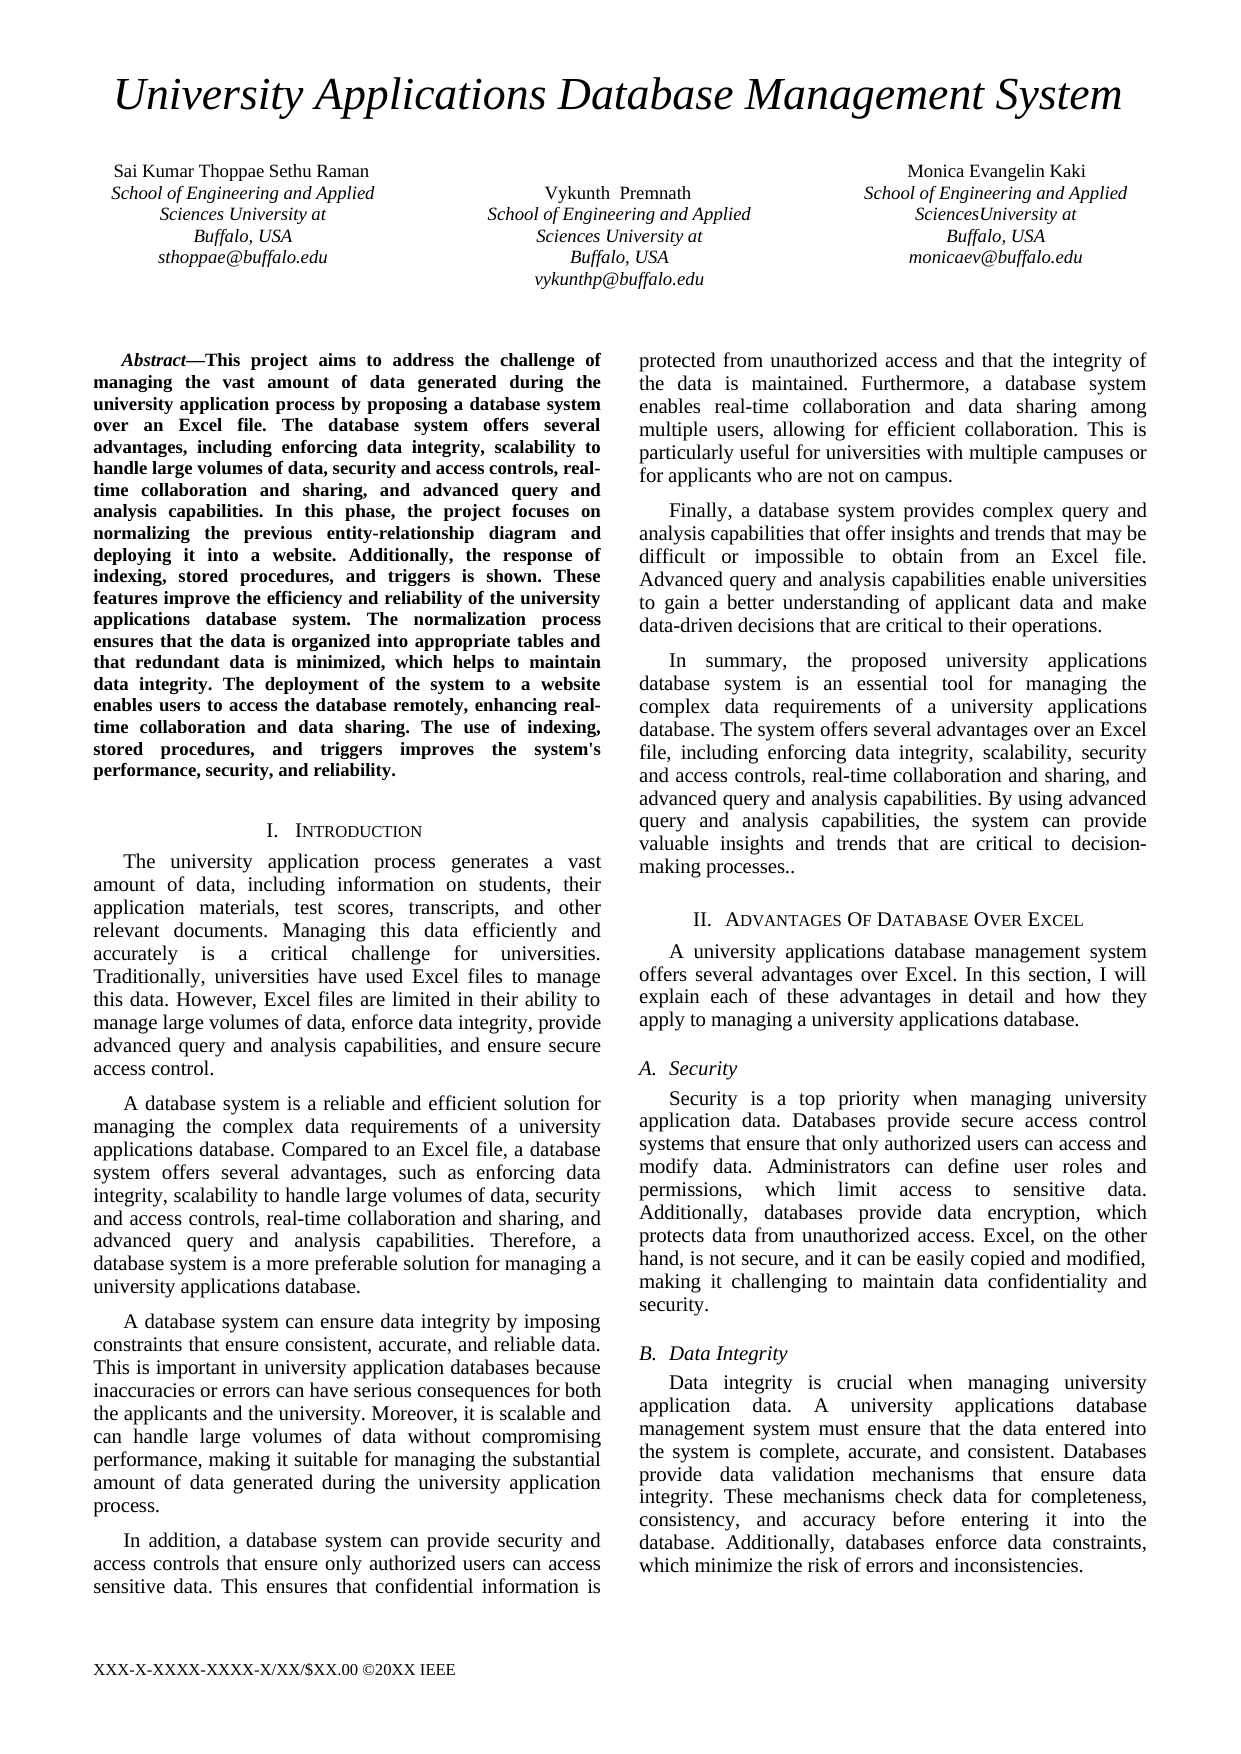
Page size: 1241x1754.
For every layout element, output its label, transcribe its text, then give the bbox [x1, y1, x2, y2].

subtitle Introduction [93, 818, 601, 842]
text Vykunth Premnath School of Engineering and Applied Sciences University at Buffalo, USA vykunthp@buffalo.edu [469, 160, 771, 289]
text In summary, the proposed university applications database system is an essential tool for managing the complex data requirements of a university applications database. The system offers several advantages over an Excel file, including enforcing data integrity, scalability, security and access controls, real-time collaboration and sharing, and advanced query and analysis capabilities. By using advanced query and analysis capabilities, the system can provide valuable insights and trends that are critical to decision-making processes.. [639, 649, 1147, 878]
subtitle Data Integrity [639, 1341, 1147, 1365]
text Finally, a database system provides complex query and analysis capabilities that offer insights and trends that may be difficult or impossible to obtain from an Excel file. Advanced query and analysis capabilities enable universities to gain a better understanding of applicant data and make data-driven decisions that are critical to their operations. [639, 499, 1147, 637]
text The university application process generates a vast amount of data, including information on students, their application materials, test scores, transcripts, and other relevant documents. Managing this data efficiently and accurately is a critical challenge for universities. Traditionally, universities have used Excel files to manage this data. However, Excel files are limited in their ability to manage large volumes of data, enforce data integrity, provide advanced query and analysis capabilities, and ensure secure access control. [93, 851, 601, 1079]
text In addition, a database system can provide security and access controls that ensure only authorized users can access sensitive data. This ensures that confidential information is protected from unauthorized access and that the integrity of the data is maintained. Furthermore, a database system enables real-time collaboration and data sharing among multiple users, allowing for efficient collaboration. This is particularly useful for universities with multiple campuses or for applicants who are not on campus. [93, 1529, 601, 1598]
subtitle Security [639, 1056, 1147, 1080]
text Abstract—This project aims to address the challenge of managing the vast amount of data generated during the university application process by proposing a database system over an Excel file. The database system offers several advantages, including enforcing data integrity, scalability to handle large volumes of data, security and access controls, real-time collaboration and sharing, and advanced query and analysis capabilities. In this phase, the project focuses on normalizing the previous entity-relationship diagram and deploying it into a website. Additionally, the response of indexing, stored procedures, and triggers is shown. These features improve the efficiency and reliability of the university applications database system. The normalization process ensures that the data is organized into appropriate tables and that redundant data is minimized, which helps to maintain data integrity. The deployment of the system to a website enables users to access the database remotely, enhancing real-time collaboration and data sharing. The use of indexing, stored procedures, and triggers improves the system's performance, security, and reliability. [93, 349, 601, 781]
text Sai Kumar Thoppae Sethu Raman School of Engineering and Applied Sciences University at Buffalo, USA sthoppae@buffalo.edu [93, 160, 394, 268]
text Data integrity is crucial when managing university application data. A university applications database management system must ensure that the data entered into the system is complete, accurate, and consistent. Databases provide data validation mechanisms that ensure data integrity. These mechanisms check data for completeness, consistency, and accuracy before entering it into the database. Additionally, databases enforce data constraints, which minimize the risk of errors and inconsistencies. [639, 1371, 1147, 1577]
text In addition, a database system can provide security and access controls that ensure only authorized users can access sensitive data. This ensures that confidential information is protected from unauthorized access and that the integrity of the data is maintained. Furthermore, a database system enables real-time collaboration and data sharing among multiple users, allowing for efficient collaboration. This is particularly useful for universities with multiple campuses or for applicants who are not on campus. [639, 349, 1147, 487]
text A database system is a reliable and efficient solution for managing the complex data requirements of a university applications database. Compared to an Excel file, a database system offers several advantages, such as enforcing data integrity, scalability to handle large volumes of data, security and access controls, real-time collaboration and sharing, and advanced query and analysis capabilities. Therefore, a database system is a more preferable solution for managing a university applications database. [93, 1092, 601, 1298]
title University Applications Database Management System [93, 67, 1147, 119]
text Security is a top priority when managing university application data. Databases provide secure access control systems that ensure that only authorized users can access and modify data. Administrators can define user roles and permissions, which limit access to sensitive data. Additionally, databases provide data encryption, which protects data from unauthorized access. Excel, on the other hand, is not secure, and it can be easily copied and modified, making it challenging to maintain data confidentiality and security. [639, 1087, 1147, 1316]
text A university applications database management system offers several advantages over Excel. In this section, I will explain each of these advantages in detail and how they apply to managing a university applications database. [639, 940, 1147, 1031]
subtitle Advantages Of Database Over Excel [639, 907, 1147, 931]
text A database system can ensure data integrity by imposing constraints that ensure consistent, accurate, and reliable data. This is important in university application databases because inaccuracies or errors can have serious consequences for both the applicants and the university. Moreover, it is scalable and can handle large volumes of data without compromising performance, making it suitable for managing the substantial amount of data generated during the university application process. [93, 1311, 601, 1517]
text Monica Evangelin Kaki School of Engineering and Applied SciencesUniversity at Buffalo, USA monicaev@buffalo.edu [846, 160, 1147, 268]
